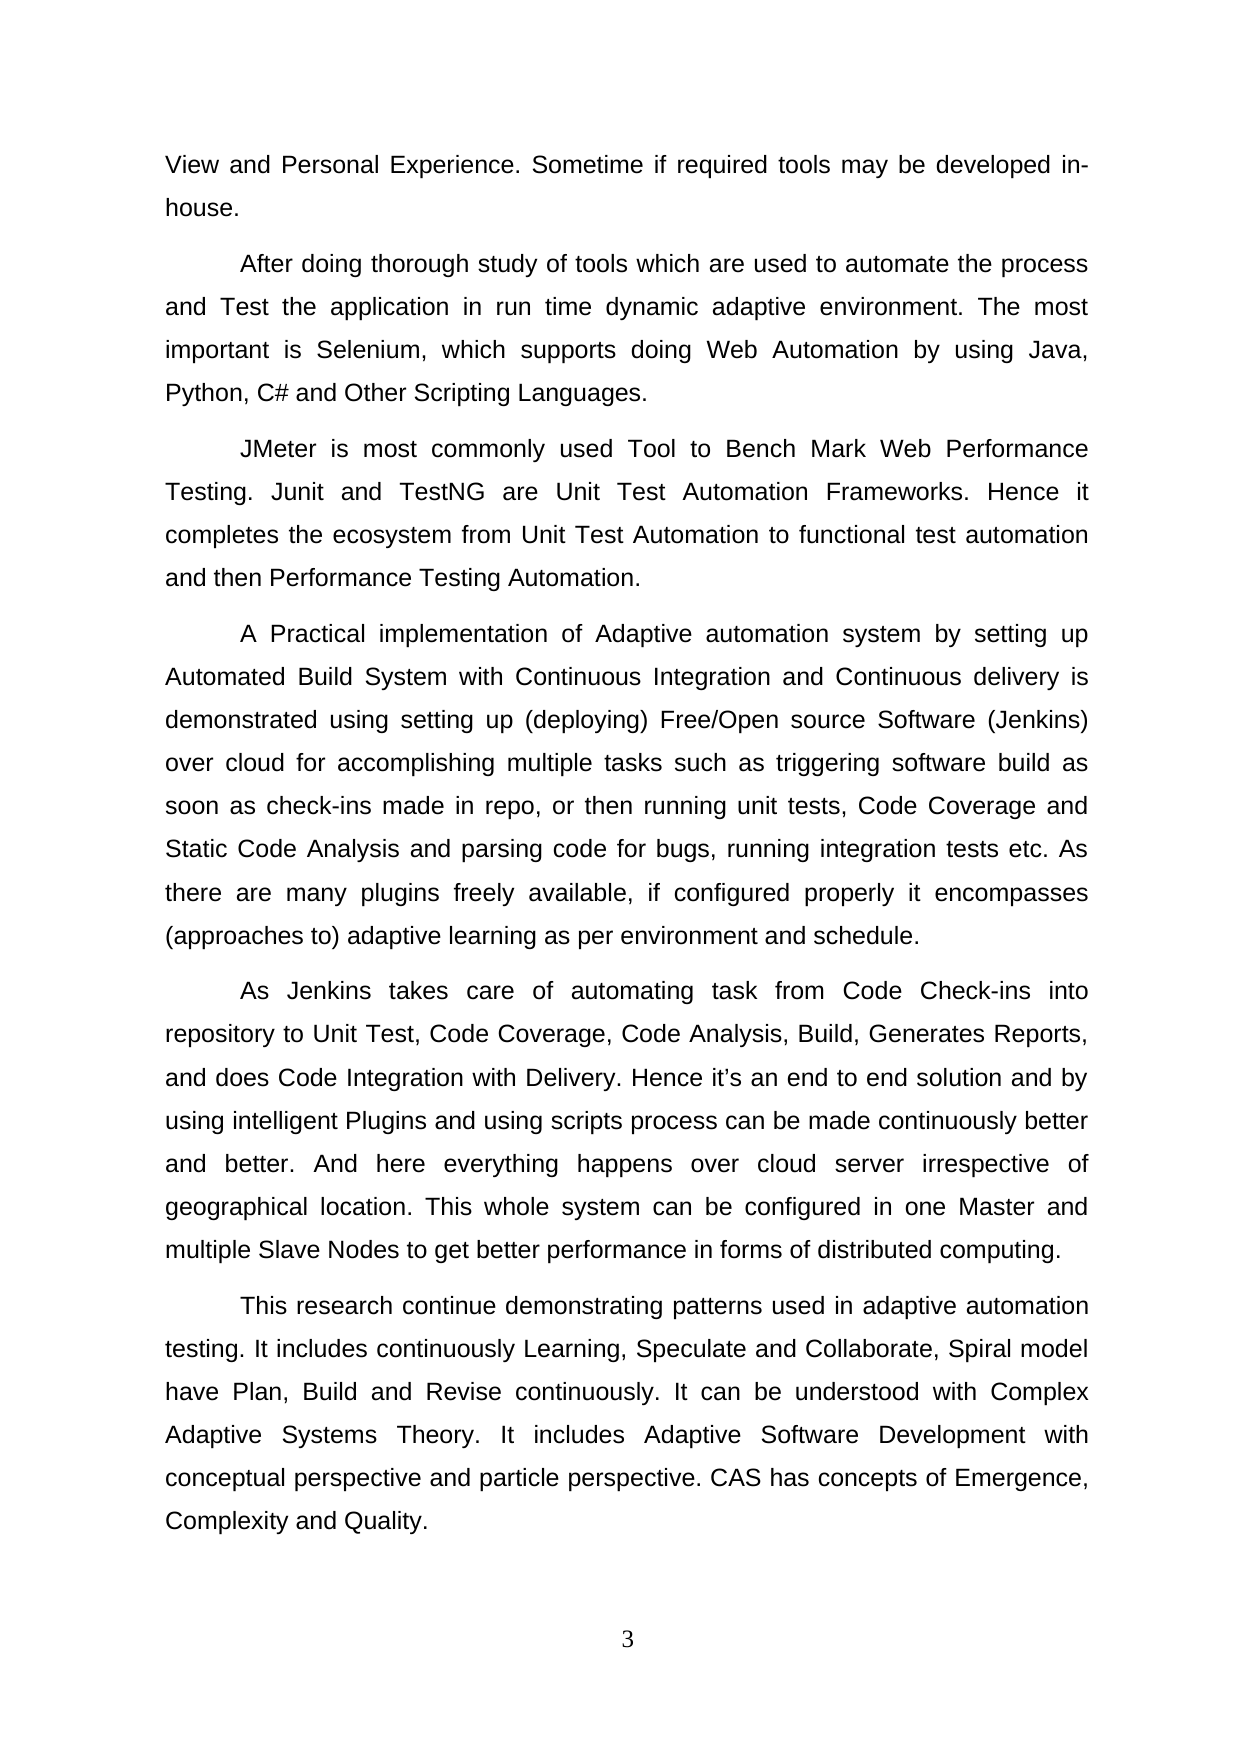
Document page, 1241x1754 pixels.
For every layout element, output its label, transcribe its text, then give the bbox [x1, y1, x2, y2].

text After doing thorough study of tools which are used to automate the process and Test the application in run time dynamic adaptive environment. The most important is Selenium, which supports doing Web Automation by using Java, Python, C# and Other Scripting Languages. [165, 249, 1090, 407]
text JMeter is most commonly used Tool to Bench Mark Web Performance Testing. Junit and TestNG are Unit Test Automation Frameworks. Hence it completes the ecosystem from Unit Test Automation to functional test automation and then Performance Testing Automation. [165, 434, 1090, 592]
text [165, 150, 1090, 222]
text As Jenkins takes care of automating task from Code Check-ins into repository to Unit Test, Code Coverage, Code Analysis, Build, Generates Reports, and does Code Integration with Delivery. Hence it’s an end to end solution and by using intelligent Plugins and using scripts process can be made continuously better and better. And here everything happens over cloud server irrespective of geographical location. This whole system can be configured in one Master and multiple Slave Nodes to get better performance in forms of distributed computing. [165, 976, 1090, 1264]
text This research continue demonstrating patterns used in adaptive automation testing. It includes continuously Learning, Speculate and Collaborate, Spiral model have Plan, Build and Revise continuously. It can be understood with Complex Adaptive Systems Theory. It includes Adaptive Software Development with conceptual perspective and particle perspective. CAS has concepts of Emergence, Complexity and Quality. [165, 1291, 1090, 1535]
text A Practical implementation of Adaptive automation system by setting up Automated Build System with Continuous Integration and Continuous delivery is demonstrated using setting up (deploying) Free/Open source Software (Jenkins) over cloud for accomplishing multiple tasks such as triggering software build as soon as check-ins made in repo, or then running unit tests, Code Coverage and Static Code Analysis and parsing code for bugs, running integration tests etc. As there are many plugins freely available, if configured properly it encompasses (approaches to) adaptive learning as per environment and schedule. [165, 619, 1090, 949]
